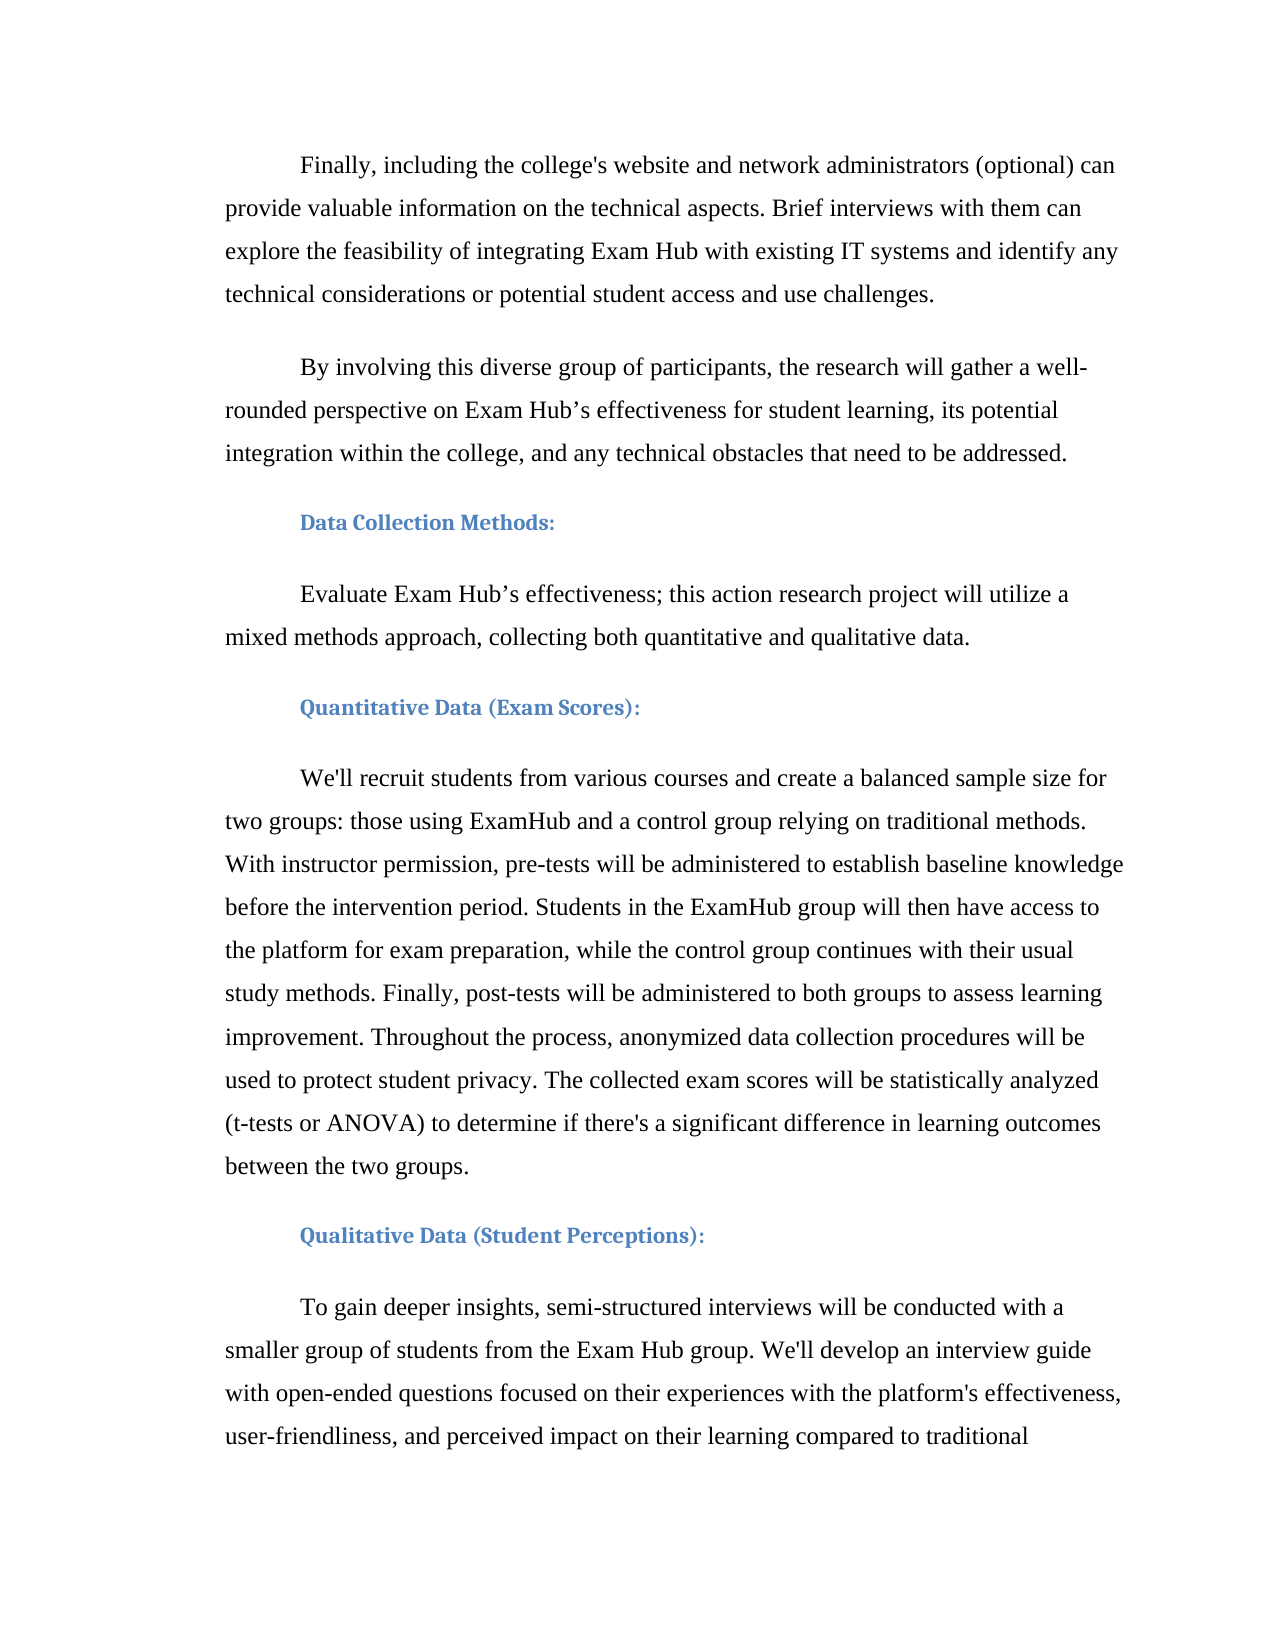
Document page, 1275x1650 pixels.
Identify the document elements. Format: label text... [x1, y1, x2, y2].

subtitle Qualitative Data (Student Perceptions): [225, 1223, 1125, 1250]
text Finally, including the college's website and network administrators (optional) can provide valuable information on the technical aspects. Brief interviews with them can explore the feasibility of integrating Exam Hub with existing IT systems and identify any technical considerations or potential student access and use challenges. [225, 150, 1125, 308]
text Evaluate Exam Hub’s effectiveness; this action research project will utilize a mixed methods approach, collecting both quantitative and qualitative data. [225, 579, 1125, 651]
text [225, 1292, 1125, 1450]
subtitle Quantitative Data (Exam Scores): [225, 694, 1125, 721]
subtitle Data Collection Methods: [225, 510, 1125, 537]
text By involving this diverse group of participants, the research will gather a well-rounded perspective on Exam Hub’s effectiveness for student learning, its potential integration within the college, and any technical obstacles that need to be addressed. [225, 352, 1125, 467]
text We'll recruit students from various courses and create a balanced sample size for two groups: those using ExamHub and a control group relying on traditional methods. With instructor permission, pre-tests will be administered to establish baseline knowledge before the intervention period. Students in the ExamHub group will then have access to the platform for exam preparation, while the control group continues with their usual study methods. Finally, post-tests will be administered to both groups to assess learning improvement. Throughout the process, anonymized data collection procedures will be used to protect student privacy. The collected exam scores will be statistically analyzed (t-tests or ANOVA) to determine if there's a significant difference in learning outcomes between the two groups. [225, 763, 1125, 1180]
